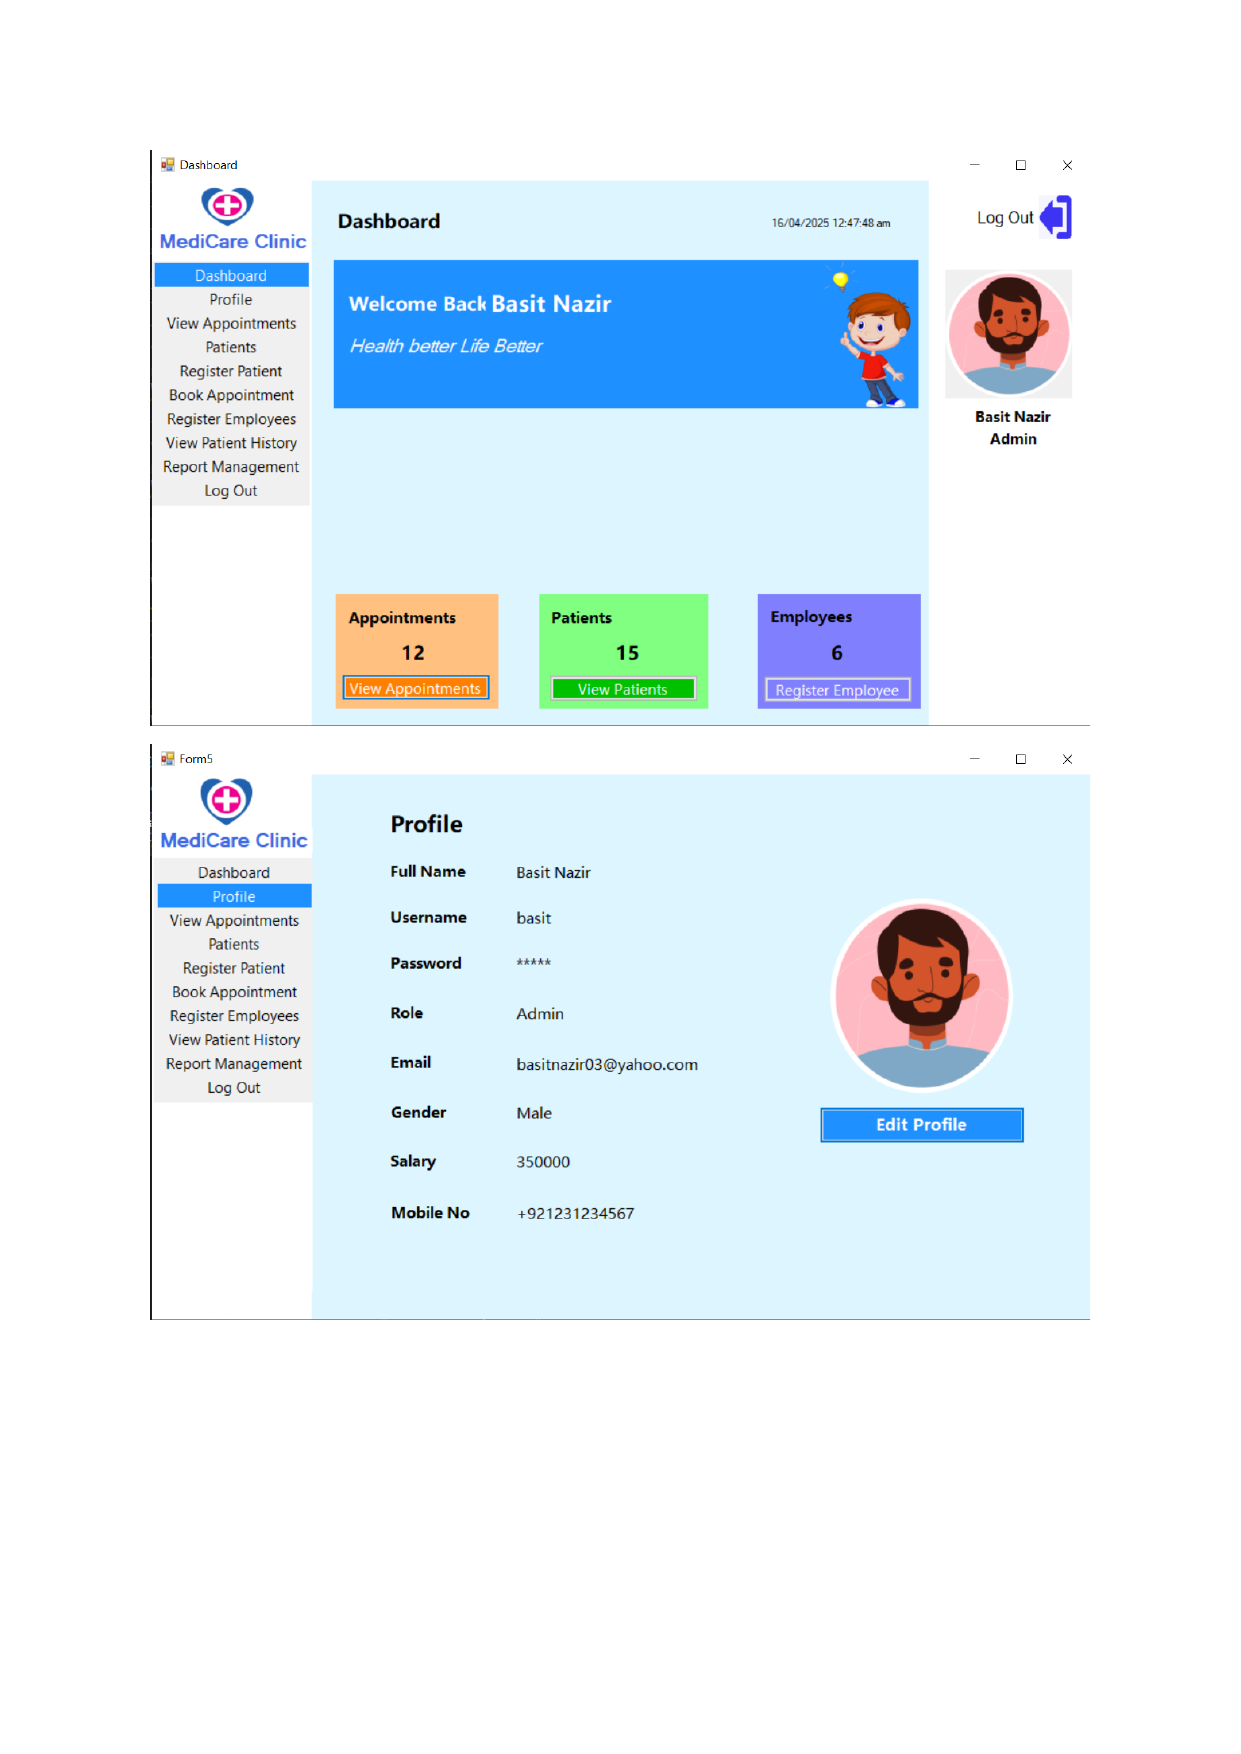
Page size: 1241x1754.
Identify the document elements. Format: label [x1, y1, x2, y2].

picture [150, 150, 1091, 726]
picture [150, 744, 1091, 1320]
